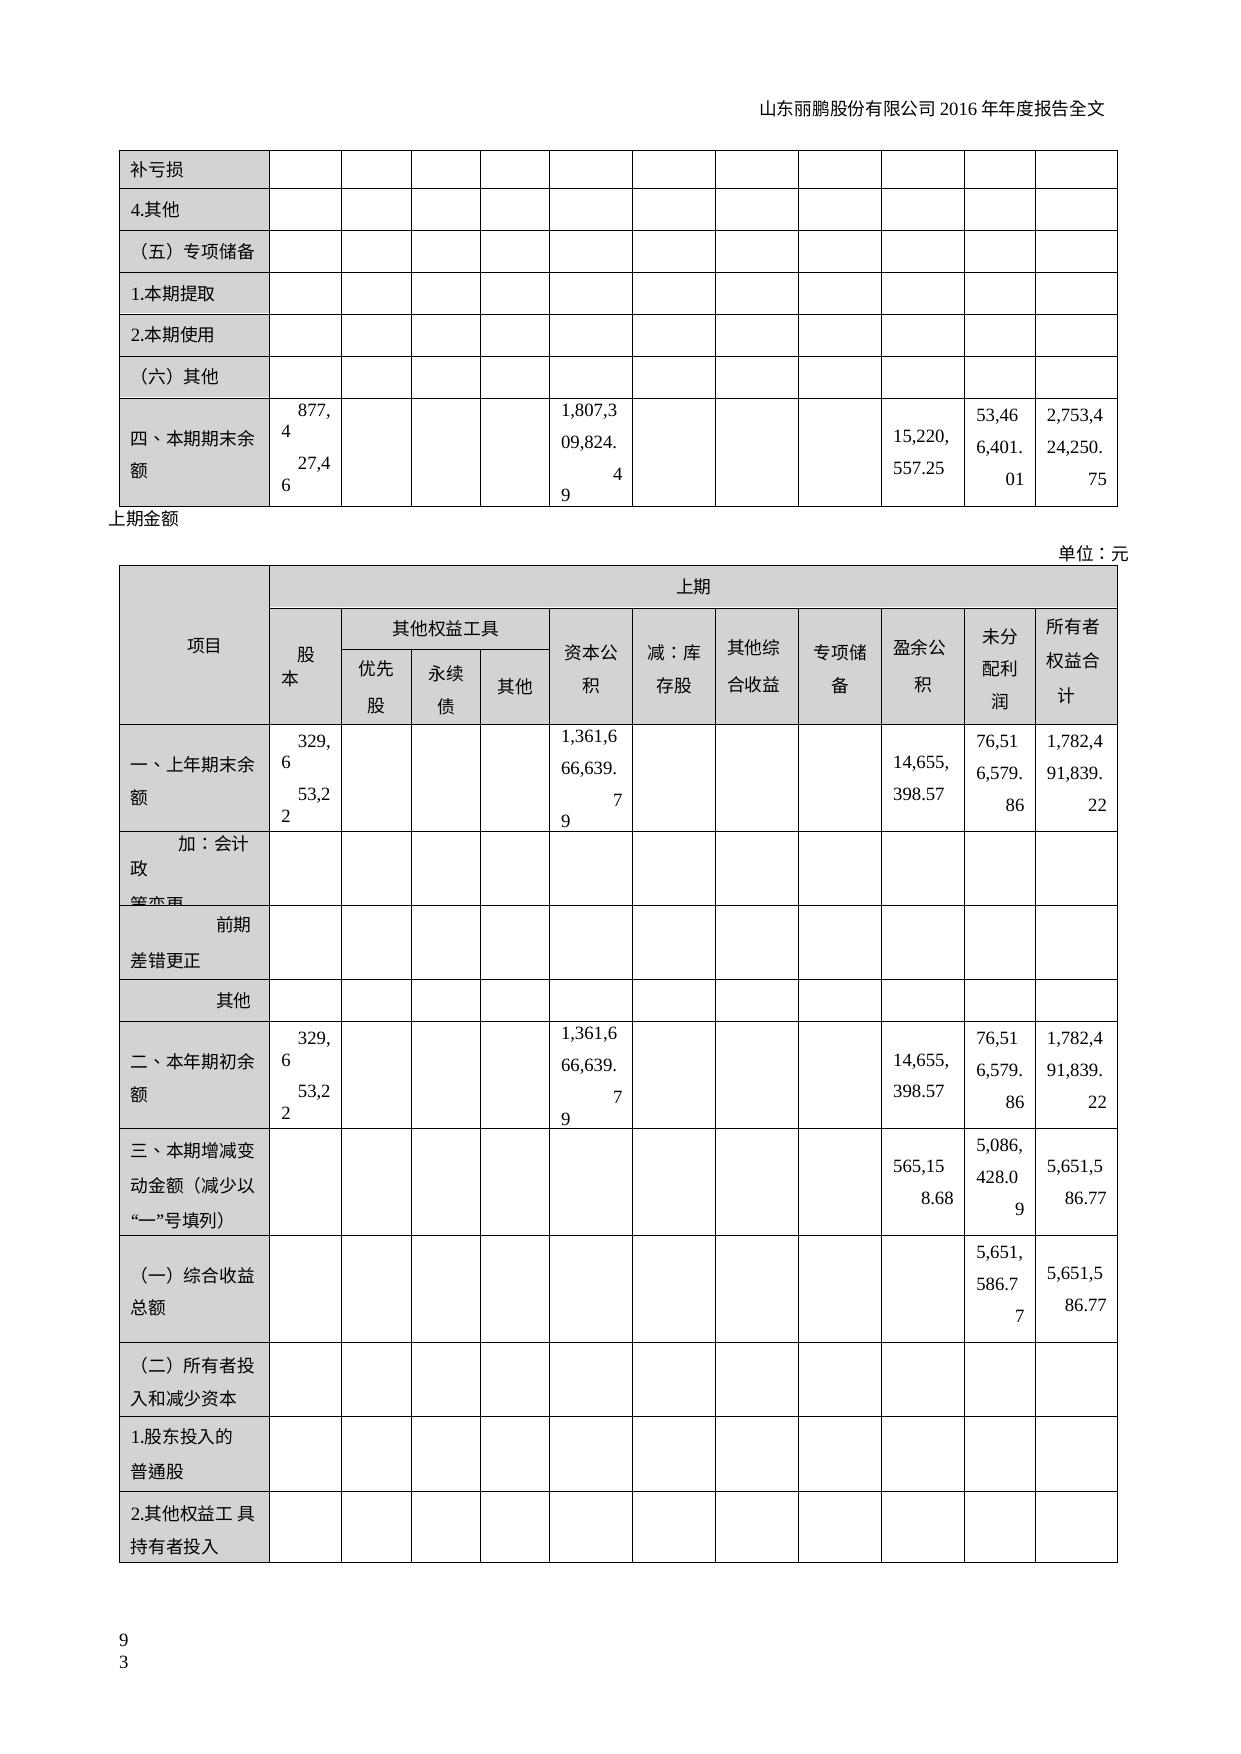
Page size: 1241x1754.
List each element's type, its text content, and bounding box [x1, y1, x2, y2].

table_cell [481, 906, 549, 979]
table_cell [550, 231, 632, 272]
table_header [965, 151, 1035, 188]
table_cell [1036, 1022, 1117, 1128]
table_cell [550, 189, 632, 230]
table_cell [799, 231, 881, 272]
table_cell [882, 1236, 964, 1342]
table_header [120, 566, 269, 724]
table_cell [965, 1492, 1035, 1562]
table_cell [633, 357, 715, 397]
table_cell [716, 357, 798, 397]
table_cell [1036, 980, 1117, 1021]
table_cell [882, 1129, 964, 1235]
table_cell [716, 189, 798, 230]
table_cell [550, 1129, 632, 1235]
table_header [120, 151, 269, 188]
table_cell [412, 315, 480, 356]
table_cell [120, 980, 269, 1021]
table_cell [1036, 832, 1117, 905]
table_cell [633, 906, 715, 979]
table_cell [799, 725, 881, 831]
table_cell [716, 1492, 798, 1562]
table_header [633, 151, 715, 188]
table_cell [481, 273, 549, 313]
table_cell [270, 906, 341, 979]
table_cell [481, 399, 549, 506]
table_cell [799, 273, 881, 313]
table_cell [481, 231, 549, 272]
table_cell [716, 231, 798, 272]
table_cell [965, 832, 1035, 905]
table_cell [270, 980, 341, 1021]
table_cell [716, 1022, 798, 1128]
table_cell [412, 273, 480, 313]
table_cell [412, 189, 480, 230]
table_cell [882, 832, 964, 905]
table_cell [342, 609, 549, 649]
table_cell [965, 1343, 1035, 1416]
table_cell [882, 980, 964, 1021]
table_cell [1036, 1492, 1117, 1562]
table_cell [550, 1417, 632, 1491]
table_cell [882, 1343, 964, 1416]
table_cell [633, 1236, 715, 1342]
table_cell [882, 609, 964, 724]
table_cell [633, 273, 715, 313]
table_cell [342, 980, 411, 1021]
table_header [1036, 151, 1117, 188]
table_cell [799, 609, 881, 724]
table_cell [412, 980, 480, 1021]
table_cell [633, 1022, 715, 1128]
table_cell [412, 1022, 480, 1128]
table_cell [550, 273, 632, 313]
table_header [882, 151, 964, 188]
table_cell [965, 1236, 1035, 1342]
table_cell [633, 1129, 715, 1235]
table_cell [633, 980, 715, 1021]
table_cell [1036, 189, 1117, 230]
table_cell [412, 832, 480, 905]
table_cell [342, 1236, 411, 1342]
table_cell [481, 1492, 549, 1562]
text 单位：元 [108, 541, 1129, 565]
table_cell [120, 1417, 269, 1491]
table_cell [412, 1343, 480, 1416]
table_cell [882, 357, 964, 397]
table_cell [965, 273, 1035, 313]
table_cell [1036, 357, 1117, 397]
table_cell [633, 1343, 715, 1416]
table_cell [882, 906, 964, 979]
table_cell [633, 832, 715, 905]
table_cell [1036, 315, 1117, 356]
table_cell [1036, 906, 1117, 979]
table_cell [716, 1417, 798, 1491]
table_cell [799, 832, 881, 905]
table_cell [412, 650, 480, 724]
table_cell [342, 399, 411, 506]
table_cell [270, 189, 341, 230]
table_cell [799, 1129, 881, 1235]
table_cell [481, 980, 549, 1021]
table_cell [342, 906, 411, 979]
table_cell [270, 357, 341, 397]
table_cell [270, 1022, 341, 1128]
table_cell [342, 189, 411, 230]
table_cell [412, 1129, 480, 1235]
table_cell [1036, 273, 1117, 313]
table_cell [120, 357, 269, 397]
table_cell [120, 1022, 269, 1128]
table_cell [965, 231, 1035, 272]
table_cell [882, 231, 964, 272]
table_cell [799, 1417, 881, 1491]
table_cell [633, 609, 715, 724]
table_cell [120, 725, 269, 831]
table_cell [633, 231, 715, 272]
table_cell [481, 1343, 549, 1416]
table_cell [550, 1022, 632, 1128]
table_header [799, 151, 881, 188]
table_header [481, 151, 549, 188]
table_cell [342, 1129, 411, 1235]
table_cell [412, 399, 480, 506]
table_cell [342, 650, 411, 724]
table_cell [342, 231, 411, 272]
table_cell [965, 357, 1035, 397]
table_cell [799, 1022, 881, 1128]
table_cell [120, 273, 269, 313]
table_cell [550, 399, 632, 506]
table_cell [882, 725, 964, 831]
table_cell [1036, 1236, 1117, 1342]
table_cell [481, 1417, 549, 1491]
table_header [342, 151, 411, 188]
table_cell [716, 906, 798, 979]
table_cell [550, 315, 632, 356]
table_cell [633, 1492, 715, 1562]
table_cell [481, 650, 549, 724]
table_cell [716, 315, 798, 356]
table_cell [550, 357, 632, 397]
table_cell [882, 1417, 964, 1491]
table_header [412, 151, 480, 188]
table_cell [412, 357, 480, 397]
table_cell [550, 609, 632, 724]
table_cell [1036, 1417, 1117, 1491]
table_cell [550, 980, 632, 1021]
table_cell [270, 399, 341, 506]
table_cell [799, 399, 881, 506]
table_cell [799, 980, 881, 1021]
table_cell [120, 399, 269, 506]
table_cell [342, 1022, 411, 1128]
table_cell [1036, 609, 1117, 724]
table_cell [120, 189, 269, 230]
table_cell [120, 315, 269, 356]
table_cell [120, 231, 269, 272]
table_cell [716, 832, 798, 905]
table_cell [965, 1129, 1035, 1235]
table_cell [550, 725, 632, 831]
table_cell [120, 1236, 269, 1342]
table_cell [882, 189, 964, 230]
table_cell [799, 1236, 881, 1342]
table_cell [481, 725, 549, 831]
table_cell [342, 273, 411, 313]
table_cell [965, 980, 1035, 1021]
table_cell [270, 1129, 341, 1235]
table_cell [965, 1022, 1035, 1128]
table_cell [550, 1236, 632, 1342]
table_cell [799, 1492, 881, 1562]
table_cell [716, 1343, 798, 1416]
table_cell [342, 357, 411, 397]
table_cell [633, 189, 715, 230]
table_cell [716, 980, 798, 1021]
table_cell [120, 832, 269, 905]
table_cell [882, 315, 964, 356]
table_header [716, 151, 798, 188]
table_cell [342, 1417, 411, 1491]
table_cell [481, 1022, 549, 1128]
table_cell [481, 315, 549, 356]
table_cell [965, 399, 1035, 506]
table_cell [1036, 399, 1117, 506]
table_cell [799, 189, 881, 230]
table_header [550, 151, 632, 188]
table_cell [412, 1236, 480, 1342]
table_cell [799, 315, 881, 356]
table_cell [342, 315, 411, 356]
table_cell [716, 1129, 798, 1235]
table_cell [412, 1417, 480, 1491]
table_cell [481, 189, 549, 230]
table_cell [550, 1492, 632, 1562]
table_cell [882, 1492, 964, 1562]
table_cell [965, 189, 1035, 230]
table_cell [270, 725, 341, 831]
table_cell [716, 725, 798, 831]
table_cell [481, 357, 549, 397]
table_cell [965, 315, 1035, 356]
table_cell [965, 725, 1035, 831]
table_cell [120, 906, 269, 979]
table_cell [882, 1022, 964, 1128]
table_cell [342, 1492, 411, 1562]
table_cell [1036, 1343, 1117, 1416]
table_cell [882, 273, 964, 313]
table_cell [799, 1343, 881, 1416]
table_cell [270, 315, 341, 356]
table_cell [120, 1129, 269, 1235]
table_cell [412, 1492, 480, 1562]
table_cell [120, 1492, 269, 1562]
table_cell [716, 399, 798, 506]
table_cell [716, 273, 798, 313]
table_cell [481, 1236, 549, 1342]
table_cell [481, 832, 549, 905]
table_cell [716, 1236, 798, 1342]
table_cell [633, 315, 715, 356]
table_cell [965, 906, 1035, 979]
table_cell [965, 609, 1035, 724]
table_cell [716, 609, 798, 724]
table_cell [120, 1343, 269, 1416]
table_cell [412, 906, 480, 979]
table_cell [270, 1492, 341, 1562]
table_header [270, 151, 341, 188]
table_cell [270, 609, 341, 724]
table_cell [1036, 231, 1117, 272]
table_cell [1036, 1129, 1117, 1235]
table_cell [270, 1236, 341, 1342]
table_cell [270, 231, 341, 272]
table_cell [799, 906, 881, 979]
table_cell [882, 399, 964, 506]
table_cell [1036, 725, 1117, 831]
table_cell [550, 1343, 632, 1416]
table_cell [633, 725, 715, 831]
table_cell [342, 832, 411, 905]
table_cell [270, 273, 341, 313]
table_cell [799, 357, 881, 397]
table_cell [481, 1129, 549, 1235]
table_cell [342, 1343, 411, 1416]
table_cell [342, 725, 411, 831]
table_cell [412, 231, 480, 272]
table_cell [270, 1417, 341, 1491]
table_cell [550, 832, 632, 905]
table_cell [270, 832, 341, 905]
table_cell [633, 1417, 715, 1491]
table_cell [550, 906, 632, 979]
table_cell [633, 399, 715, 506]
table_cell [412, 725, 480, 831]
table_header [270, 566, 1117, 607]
text 上期金额 [108, 507, 1129, 531]
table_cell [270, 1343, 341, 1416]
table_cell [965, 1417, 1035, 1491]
